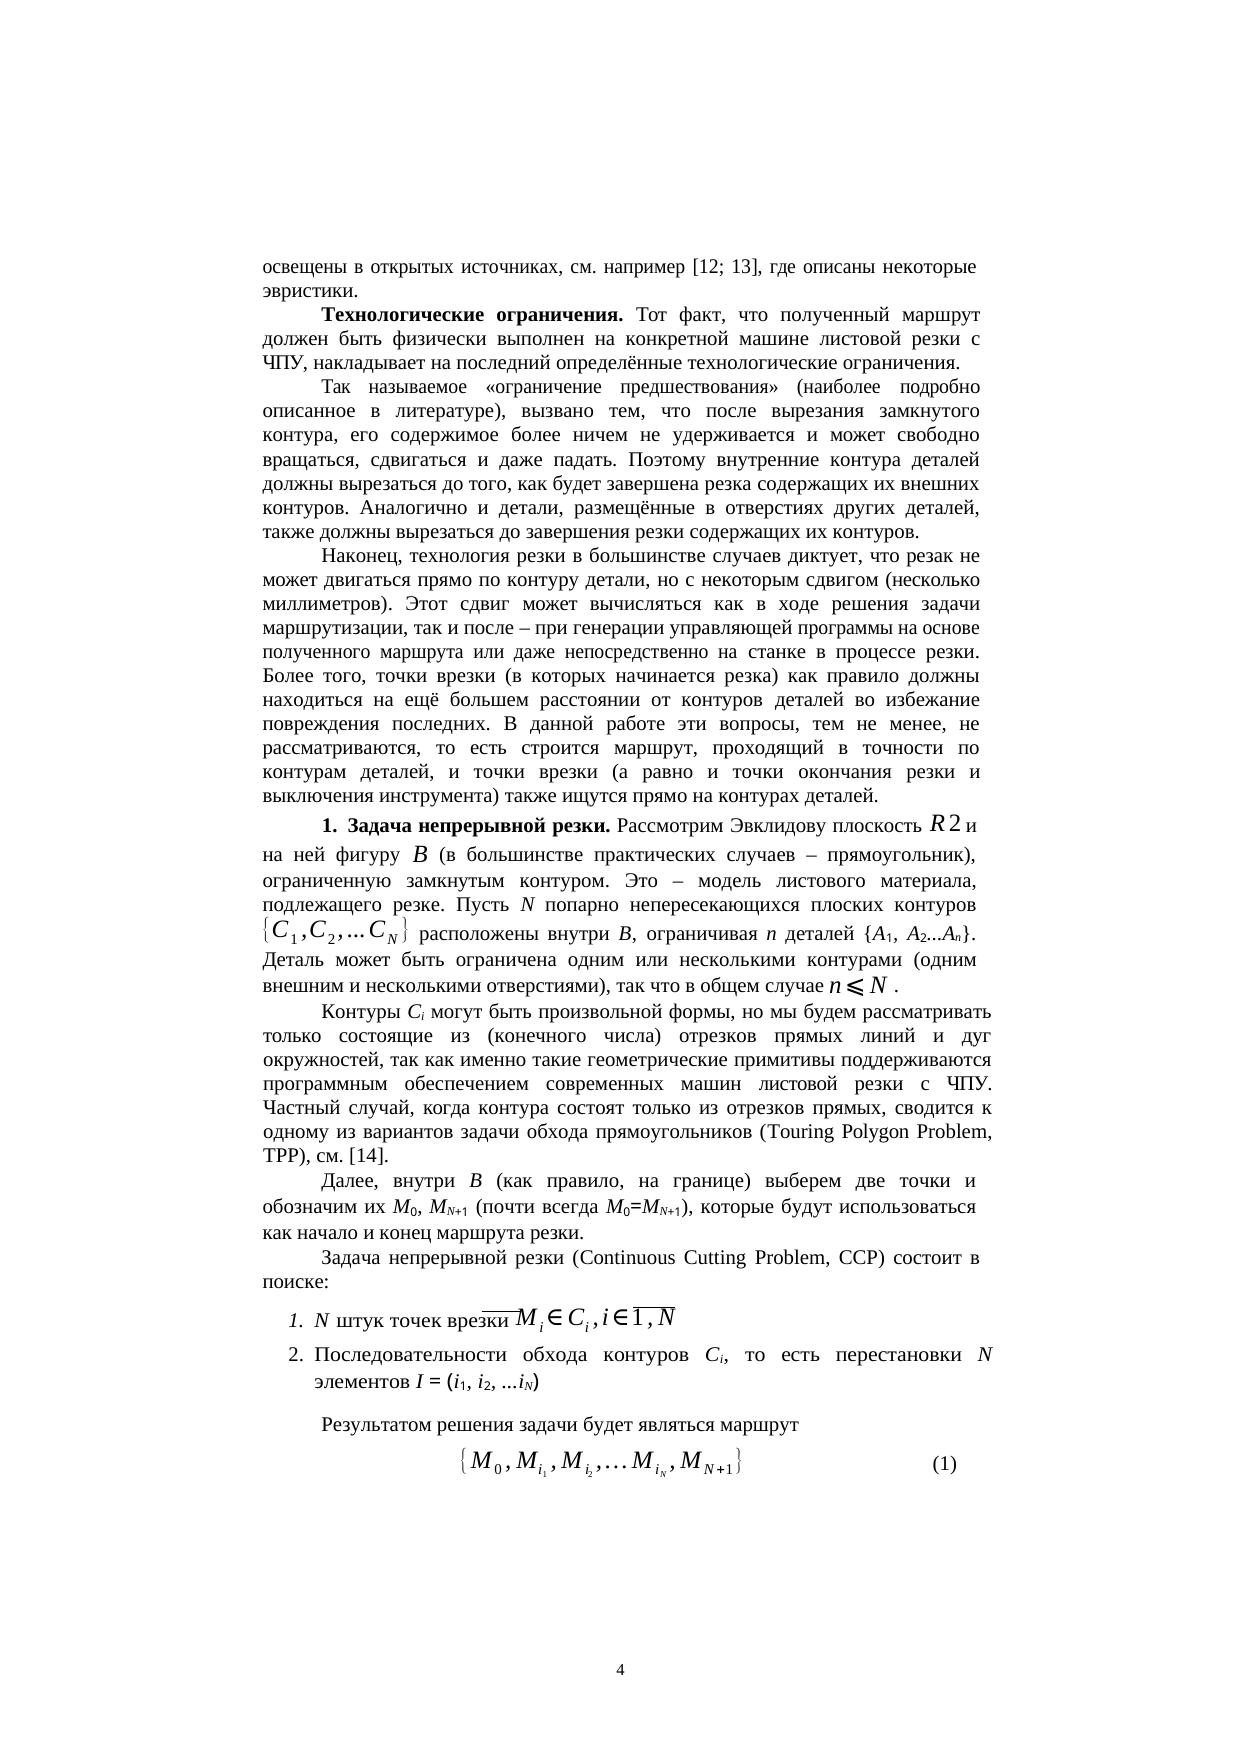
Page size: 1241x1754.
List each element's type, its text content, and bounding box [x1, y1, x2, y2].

text Результатом решения задачи будет являться маршрут [321, 1412, 992, 1436]
list N штук точек врезки [288, 1304, 992, 1335]
list Последовательности обхода контуров Ci, то есть перестановки N элементов I = (i1, i2, ...iN) [288, 1342, 992, 1394]
text Наконец, технология резки в большинстве случаев диктует, что резак не может двигаться прямо по контуру детали, но с некоторым сдвигом (несколько миллиметров). Этот сдвиг может вычисляться как в ходе решения задачи маршрутизации, так и после – при генерации управляющей программы на основе полученного маршрута или даже непосредственно на станке в процессе резки. Более того, точки врезки (в которых начинается резка) как правило должны находиться на ещё большем расстоянии от контуров деталей во избежание повреждения последних. В данной работе эти вопросы, тем не менее, не рассматриваются, то есть строится маршрут, проходящий в точности по контурам деталей, и точки врезки (а равно и точки окончания резки и выключения инструмента) также ищутся прямо на контурах деталей. [262, 543, 980, 807]
text Контуры Ci могут быть произвольной формы, но мы будем рассматривать только состоящие из (конечного числа) отрезков прямых линий и дуг окружностей, так как именно такие геометрические примитивы поддерживаются программным обеспечением современных машин листовой резки с ЧПУ. Частный случай, когда контура состоят только из отрезков прямых, сводится к одному из вариантов задачи обхода прямоугольников (Touring Polygon Problem, TPP), см. [14]. [263, 999, 992, 1167]
text (1) [262, 1447, 980, 1480]
list Задача непрерывной резки. Рассмотрим Эвклидову плоскость и на ней фигуру (в большинстве практических случаев – прямоугольник), ограниченную замкнутым контуром. Это – модель листового материала, подлежащего резке. Пусть N попарно непересекающихся плоских контуров расположены внутри B, ограничивая n деталей {A1, A2...An}. Деталь может быть ограничена одним или несколькими контурами (одним внешним и несколькими отверстиями), так что в общем случае . [262, 811, 977, 999]
text Далее, внутри B (как правило, на границе) выберем две точки и обозначим их M0, MN+1 (почти всегда M0=MN+1), которые будут использоваться как начало и конец маршрута резки. [262, 1167, 977, 1244]
text Задача непрерывной резки (Continuous Cutting Problem, CCP) состоит в поиске: [262, 1245, 980, 1293]
